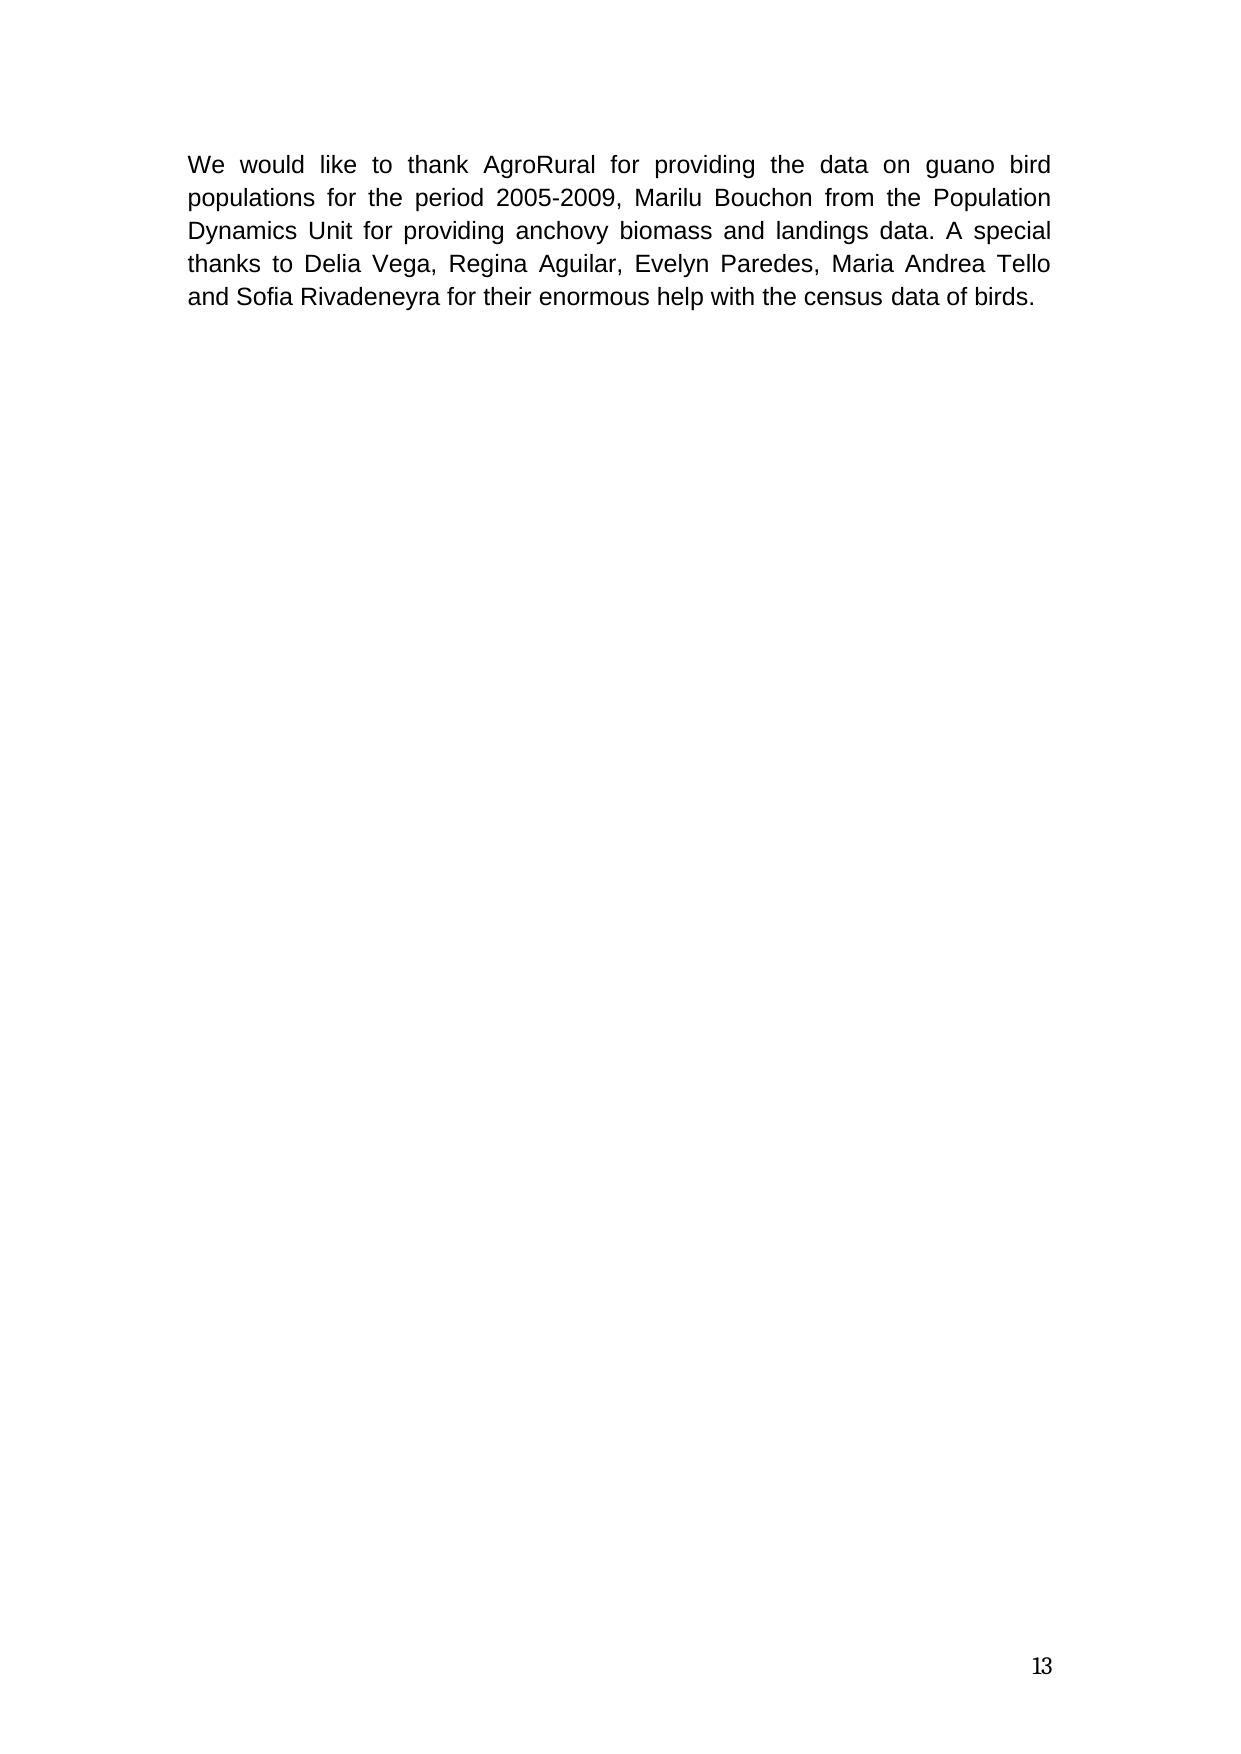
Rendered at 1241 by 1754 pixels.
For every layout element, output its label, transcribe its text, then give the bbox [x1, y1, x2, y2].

text We would like to thank AgroRural for providing the data on guano bird populations for the period 2005-2009, Marilu Bouchon from the Population Dynamics Unit for providing anchovy biomass and landings data. A special thanks to Delia Vega, Regina Aguilar, Evelyn Paredes, Maria Andrea Tello and Sofia Rivadeneyra for their enormous help with the census data of birds. [187, 150, 1053, 311]
